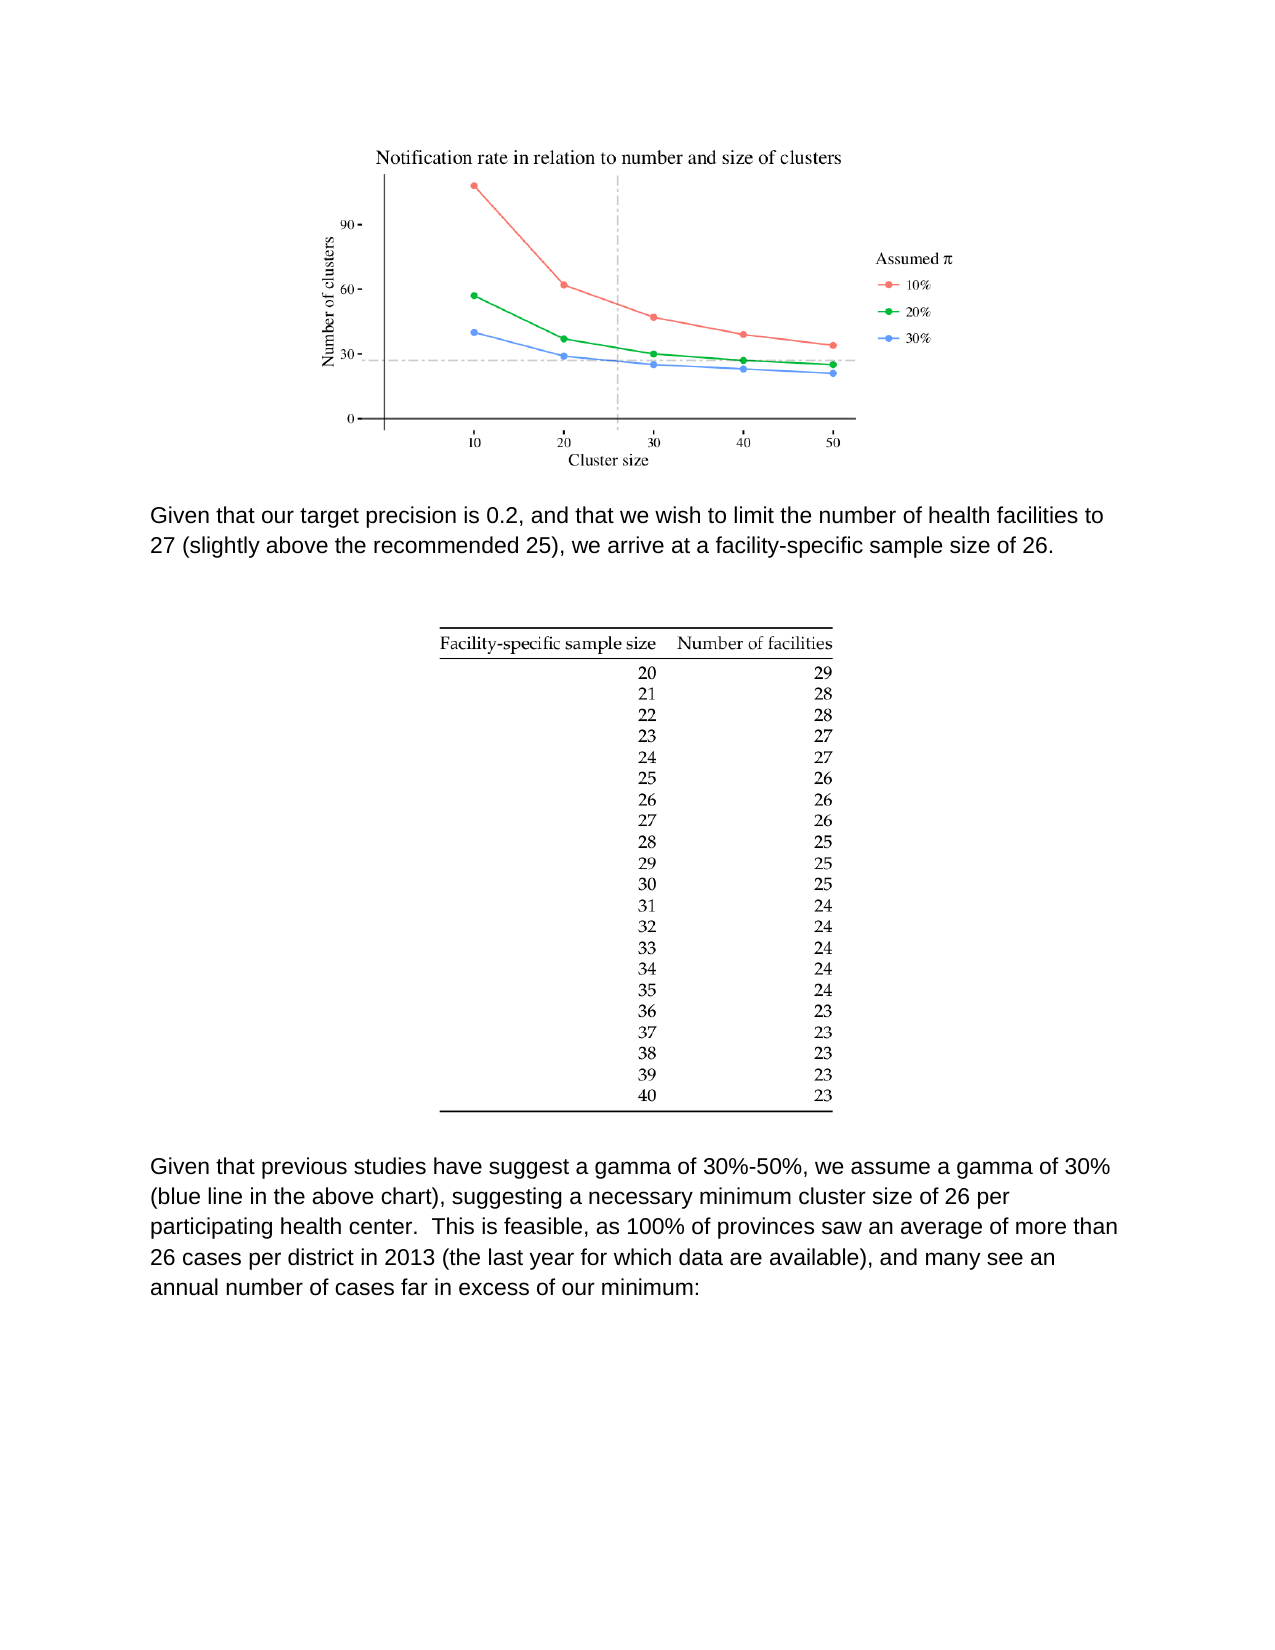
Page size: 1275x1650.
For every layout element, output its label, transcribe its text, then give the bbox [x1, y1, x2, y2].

text Given that our target precision is 0.2, and that we wish to limit the number of health facilities to 27 (slightly above the recommended 25), we arrive at a facility-specific sample size of 26. [150, 502, 1125, 558]
picture [320, 150, 955, 468]
text Given that previous studies have suggest a gamma of 30%-50%, we assume a gamma of 30% (blue line in the above chart), suggesting a necessary minimum cluster size of 26 per participating health center. This is feasible, as 100% of provinces saw an average of more than 26 cases per district in 2013 (the last year for which data are available), and many see an annual number of cases far in excess of our minimum: [150, 1153, 1125, 1300]
picture [437, 622, 838, 1119]
